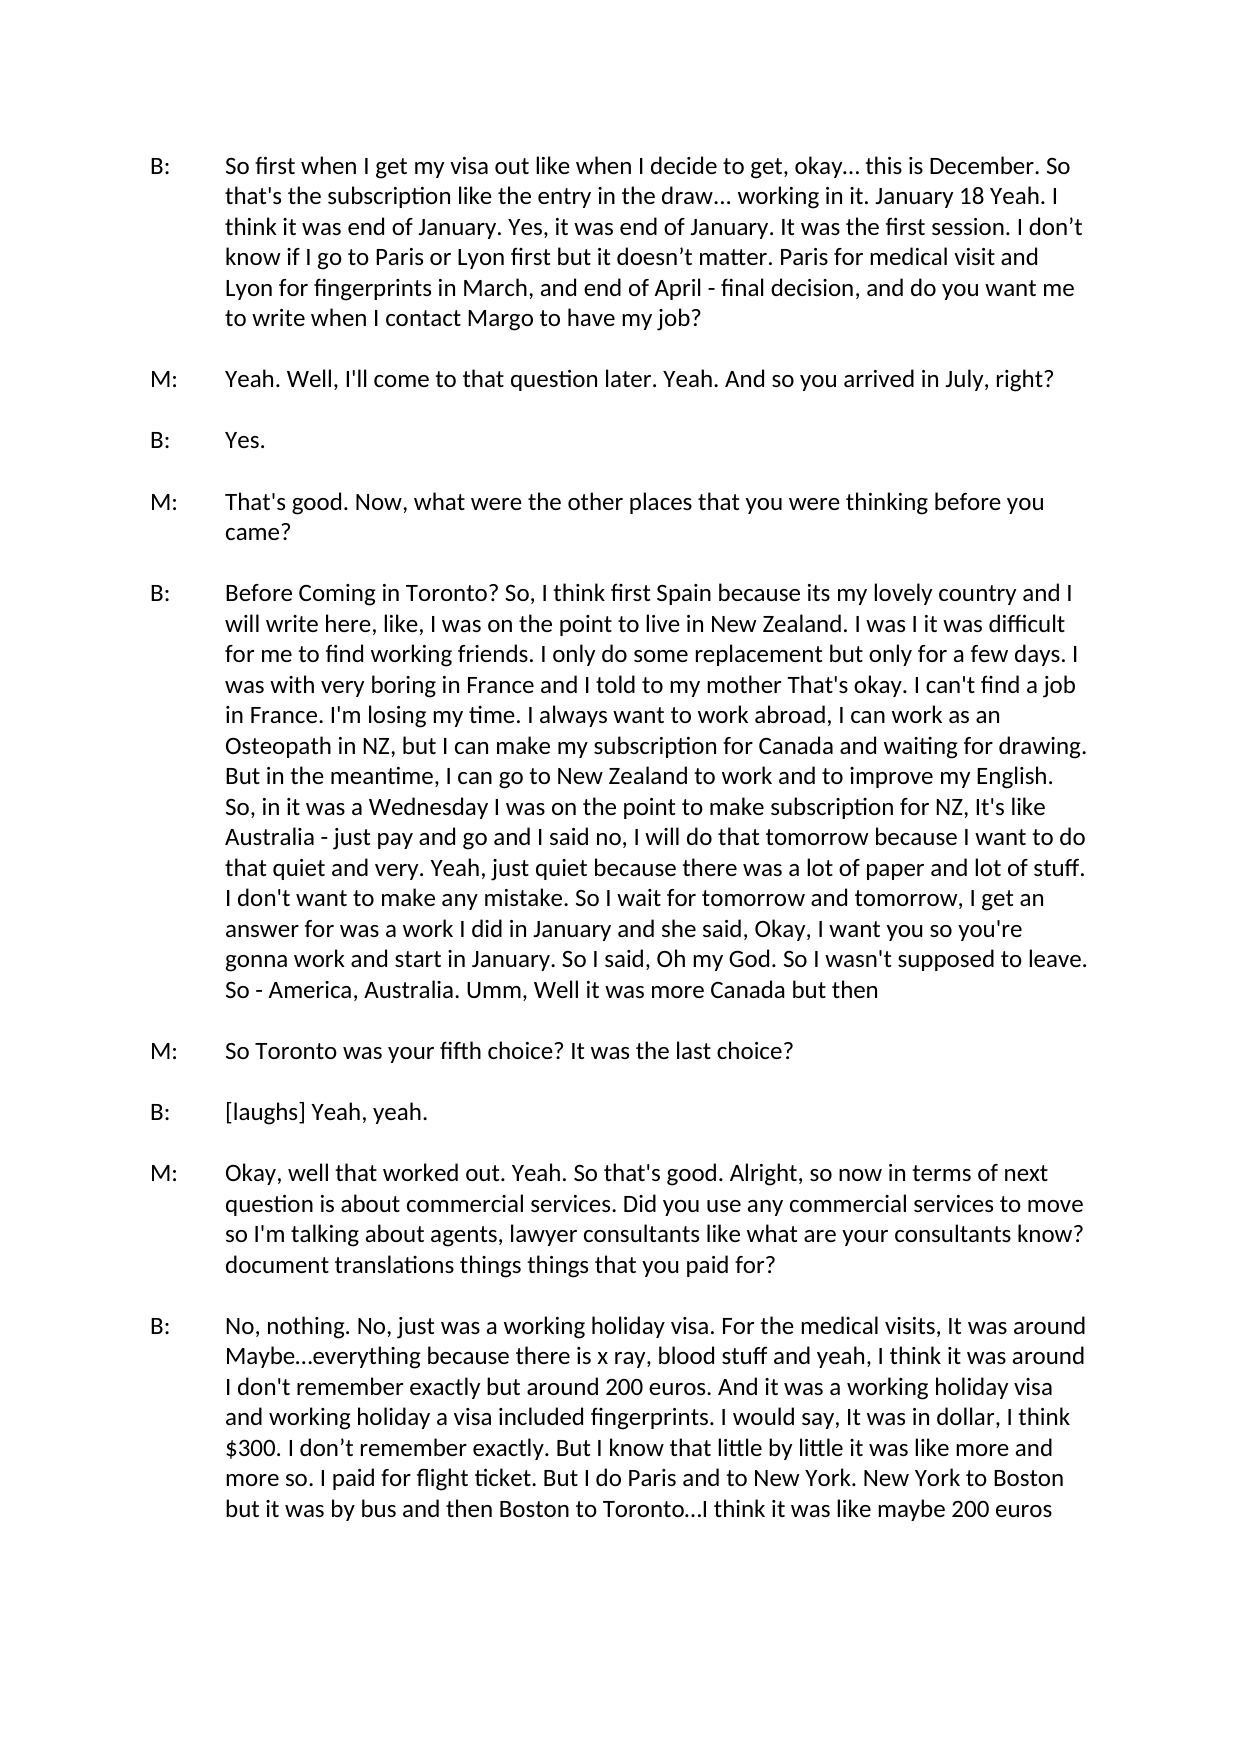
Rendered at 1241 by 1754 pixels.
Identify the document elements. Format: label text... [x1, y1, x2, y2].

text B: Before Coming in Toronto? So, I think first Spain because its my lovely country and I will write here, like, I was on the point to live in New Zealand. I was I it was difficult for me to find working friends. I only do some replacement but only for a few days. I was with very boring in France and I told to my mother That's okay. I can't find a job in France. I'm losing my time. I always want to work abroad, I can work as an Osteopath in NZ, but I can make my subscription for Canada and waiting for drawing. But in the meantime, I can go to New Zealand to work and to improve my English. So, in it was a Wednesday I was on the point to make subscription for NZ, It's like Australia - just pay and go and I said no, I will do that tomorrow because I want to do that quiet and very. Yeah, just quiet because there was a lot of paper and lot of stuff. I don't want to make any mistake. So I wait for tomorrow and tomorrow, I get an answer for was a work I did in January and she said, Okay, I want you so you're gonna work and start in January. So I said, Oh my God. So I wasn't supposed to leave. [150, 577, 1090, 974]
text M: So Toronto was your fifth choice? It was the last choice? [150, 1035, 1090, 1066]
text M: That's good. Now, what were the other places that you were thinking before you came? [150, 486, 1090, 547]
text B: No, nothing. No, just was a working holiday visa. For the medical visits, It was around [150, 1310, 1090, 1340]
text Maybe…everything because there is x ray, blood stuff and yeah, I think it was around I don't remember exactly but around 200 euros. And it was a working holiday visa and working holiday a visa included fingerprints. I would say, It was in dollar, I think $300. I don’t remember exactly. But I know that little by little it was like more and more so. I paid for flight ticket. But I do Paris and to New York. New York to Boston but it was by bus and then Boston to Toronto…I think it was like maybe 200 euros [225, 1340, 1090, 1523]
text M: Okay, well that worked out. Yeah. So that's good. Alright, so now in terms of next question is about commercial services. Did you use any commercial services to move so I'm talking about agents, lawyer consultants like what are your consultants know? document translations things things that you paid for? [150, 1157, 1090, 1279]
text So - America, Australia. Umm, Well it was more Canada but then [150, 974, 1090, 1004]
text B: Yes. [150, 425, 1090, 455]
text B: [laughs] Yeah, yeah. [150, 1096, 1090, 1127]
text B: So first when I get my visa out like when I decide to get, okay… this is December. So that's the subscription like the entry in the draw... working in it. January 18 Yeah. I think it was end of January. Yes, it was end of January. It was the first session. I don’t know if I go to Paris or Lyon first but it doesn’t matter. Paris for medical visit and Lyon for fingerprints in March, and end of April - final decision, and do you want me to write when I contact Margo to have my job? [150, 150, 1090, 333]
text M: Yeah. Well, I'll come to that question later. Yeah. And so you arrived in July, right? [150, 364, 1090, 394]
